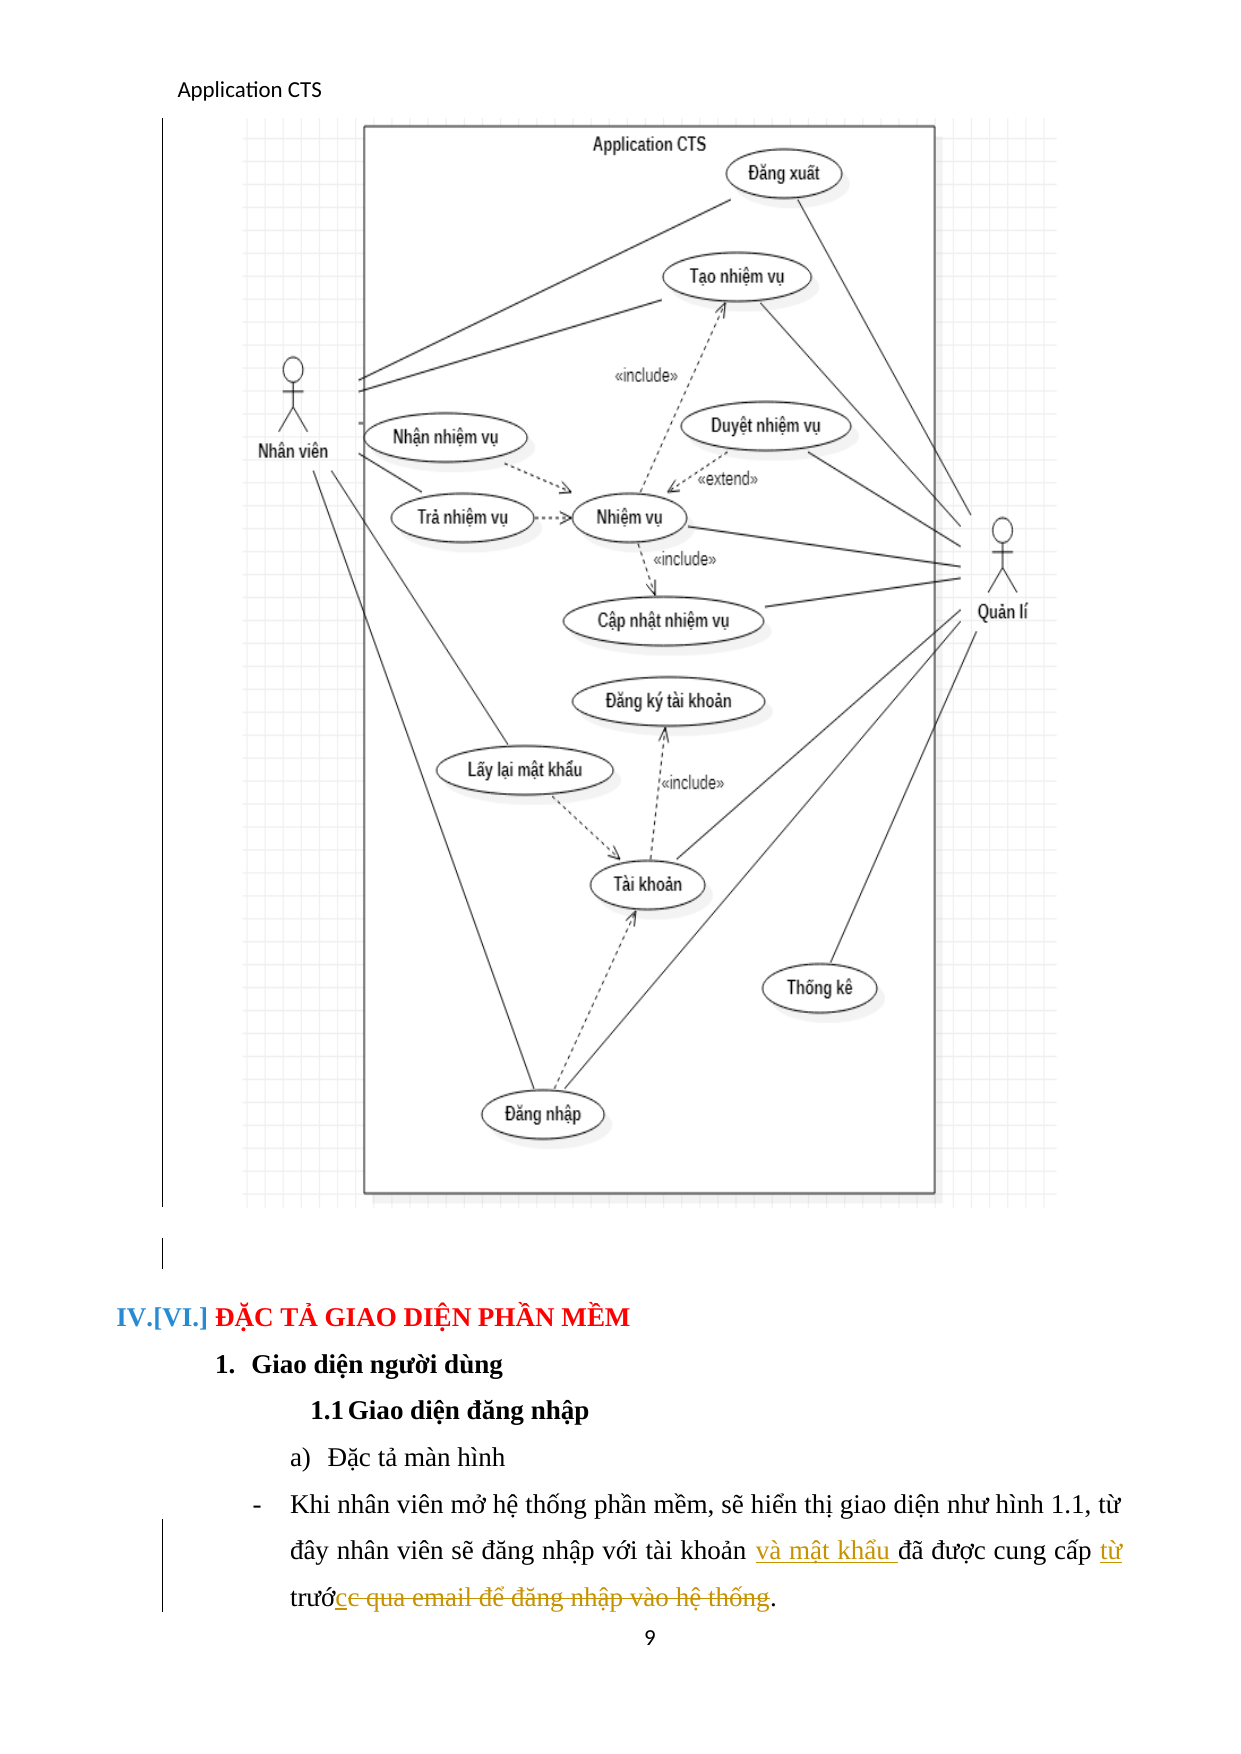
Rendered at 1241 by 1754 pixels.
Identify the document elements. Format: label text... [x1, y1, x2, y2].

list Giao diện người dùng [215, 1348, 1122, 1379]
list Khi nhân viên mở hệ thống phần mềm, sẽ hiển thị giao diện như hình 1.1, từ đây nhân viên sẽ đăng nhập với tài khoản đã được cung cấp trướ. [252, 1488, 1122, 1612]
picture [242, 118, 1057, 1208]
list Giao diện đăng nhập [310, 1394, 1122, 1426]
list Đặc tả màn hình [290, 1441, 1122, 1472]
list ĐẶC TẢ GIAO DIỆN PHẦN MỀM [215, 1301, 1122, 1332]
